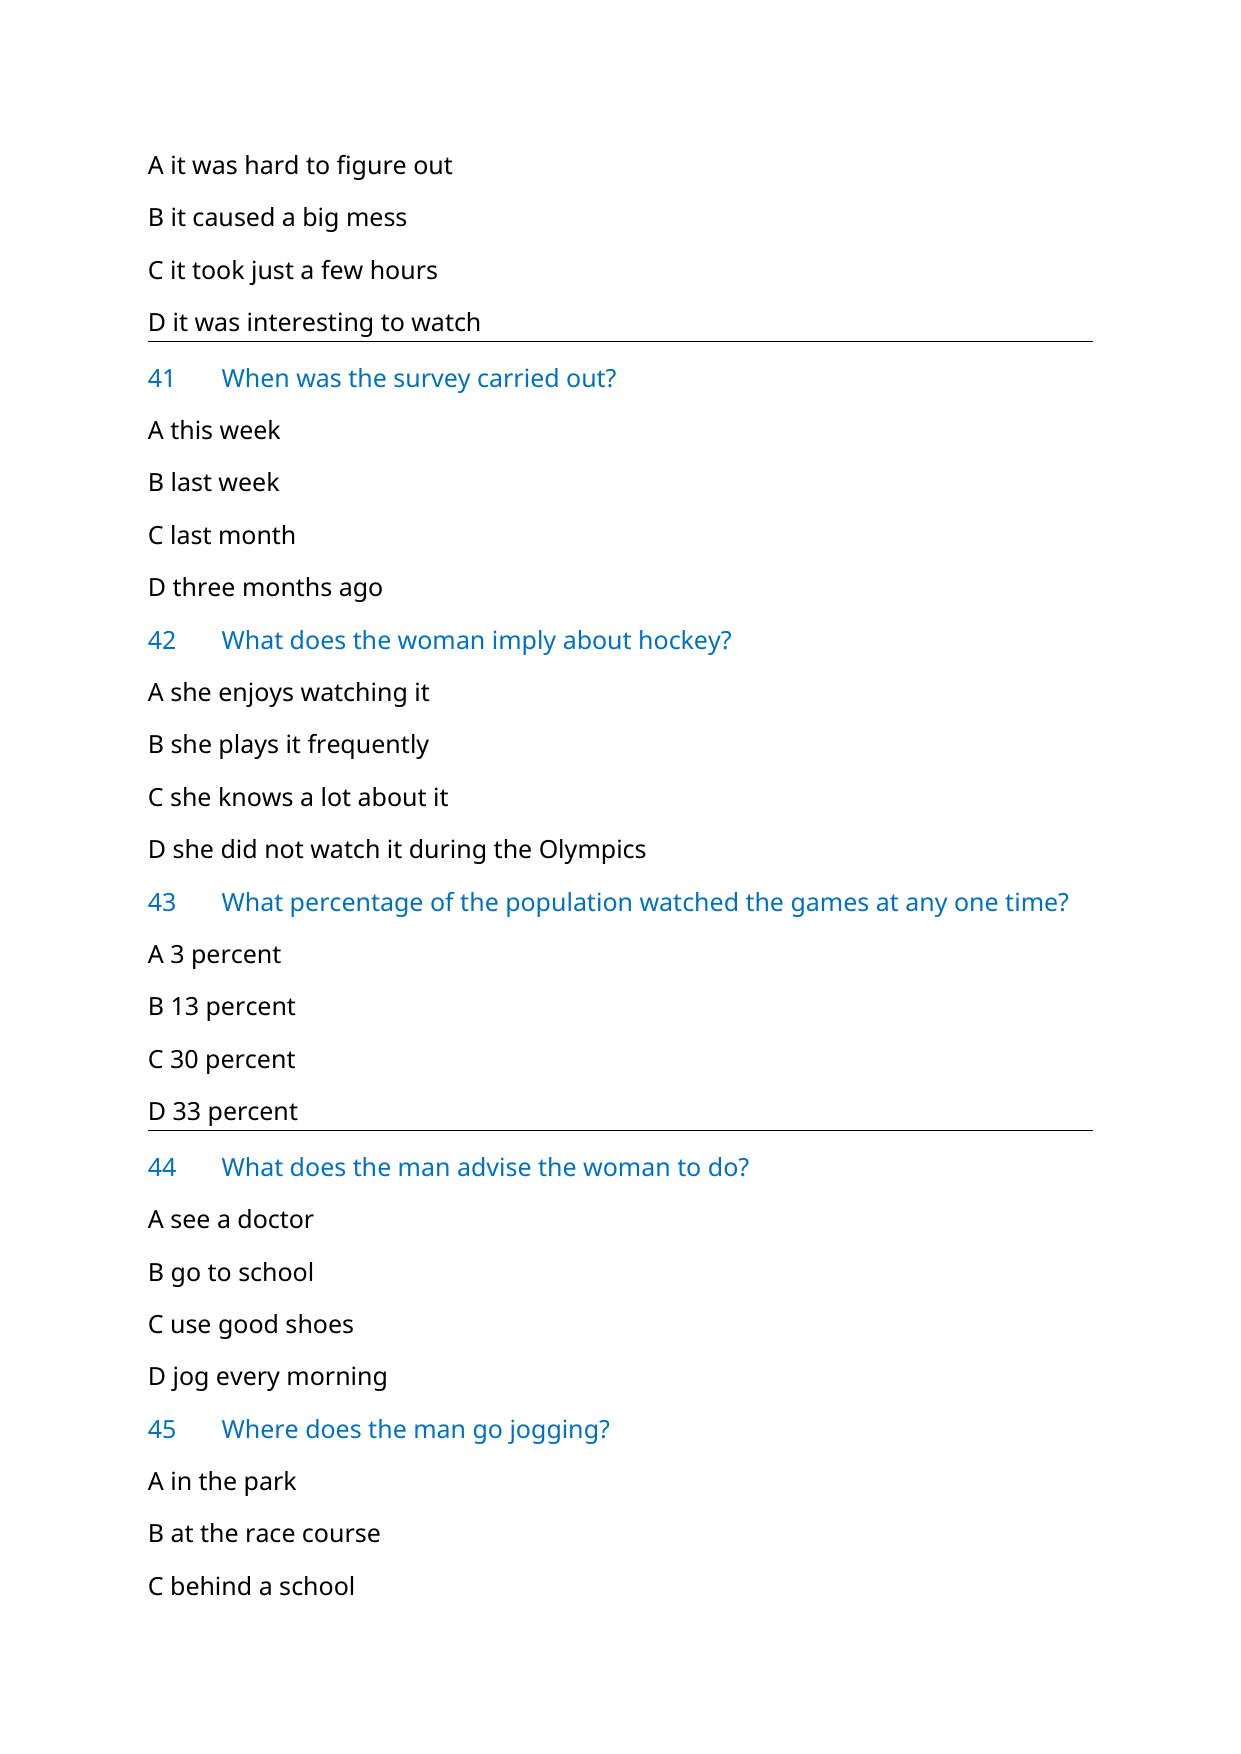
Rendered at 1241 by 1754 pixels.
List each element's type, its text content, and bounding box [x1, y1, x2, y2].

text A she enjoys watching it [148, 675, 1093, 709]
text A this week [148, 413, 1093, 447]
text D it was interesting to watch [148, 305, 1093, 341]
text B at the race course [148, 1516, 1093, 1550]
text 41 When was the survey carried out? [148, 360, 1093, 394]
text C 30 percent [148, 1041, 1093, 1076]
text D jog every morning [148, 1359, 1093, 1393]
text B go to school [148, 1254, 1093, 1288]
text B last week [148, 465, 1093, 499]
text C use good shoes [148, 1307, 1093, 1341]
text A see a doctor [148, 1202, 1093, 1236]
text B she plays it frequently [148, 727, 1093, 761]
text 45 Where does the man go jogging? [148, 1411, 1093, 1445]
text D three months ago [148, 570, 1093, 604]
text 43 What percentage of the population watched the games at any one time? [148, 884, 1093, 918]
text D 33 percent [148, 1094, 1093, 1130]
text C behind a school [148, 1568, 1093, 1603]
text A in the park [148, 1464, 1093, 1498]
text B 13 percent [148, 989, 1093, 1023]
text A it was hard to figure out [148, 148, 1093, 182]
text C it took just a few hours [148, 252, 1093, 286]
text A 3 percent [148, 937, 1093, 971]
text 42 What does the woman imply about hockey? [148, 622, 1093, 656]
text 44 What does the man advise the woman to do? [148, 1149, 1093, 1183]
text C last month [148, 517, 1093, 552]
text C she knows a lot about it [148, 779, 1093, 813]
text D she did not watch it during the Olympics [148, 832, 1093, 866]
text B it caused a big mess [148, 200, 1093, 234]
